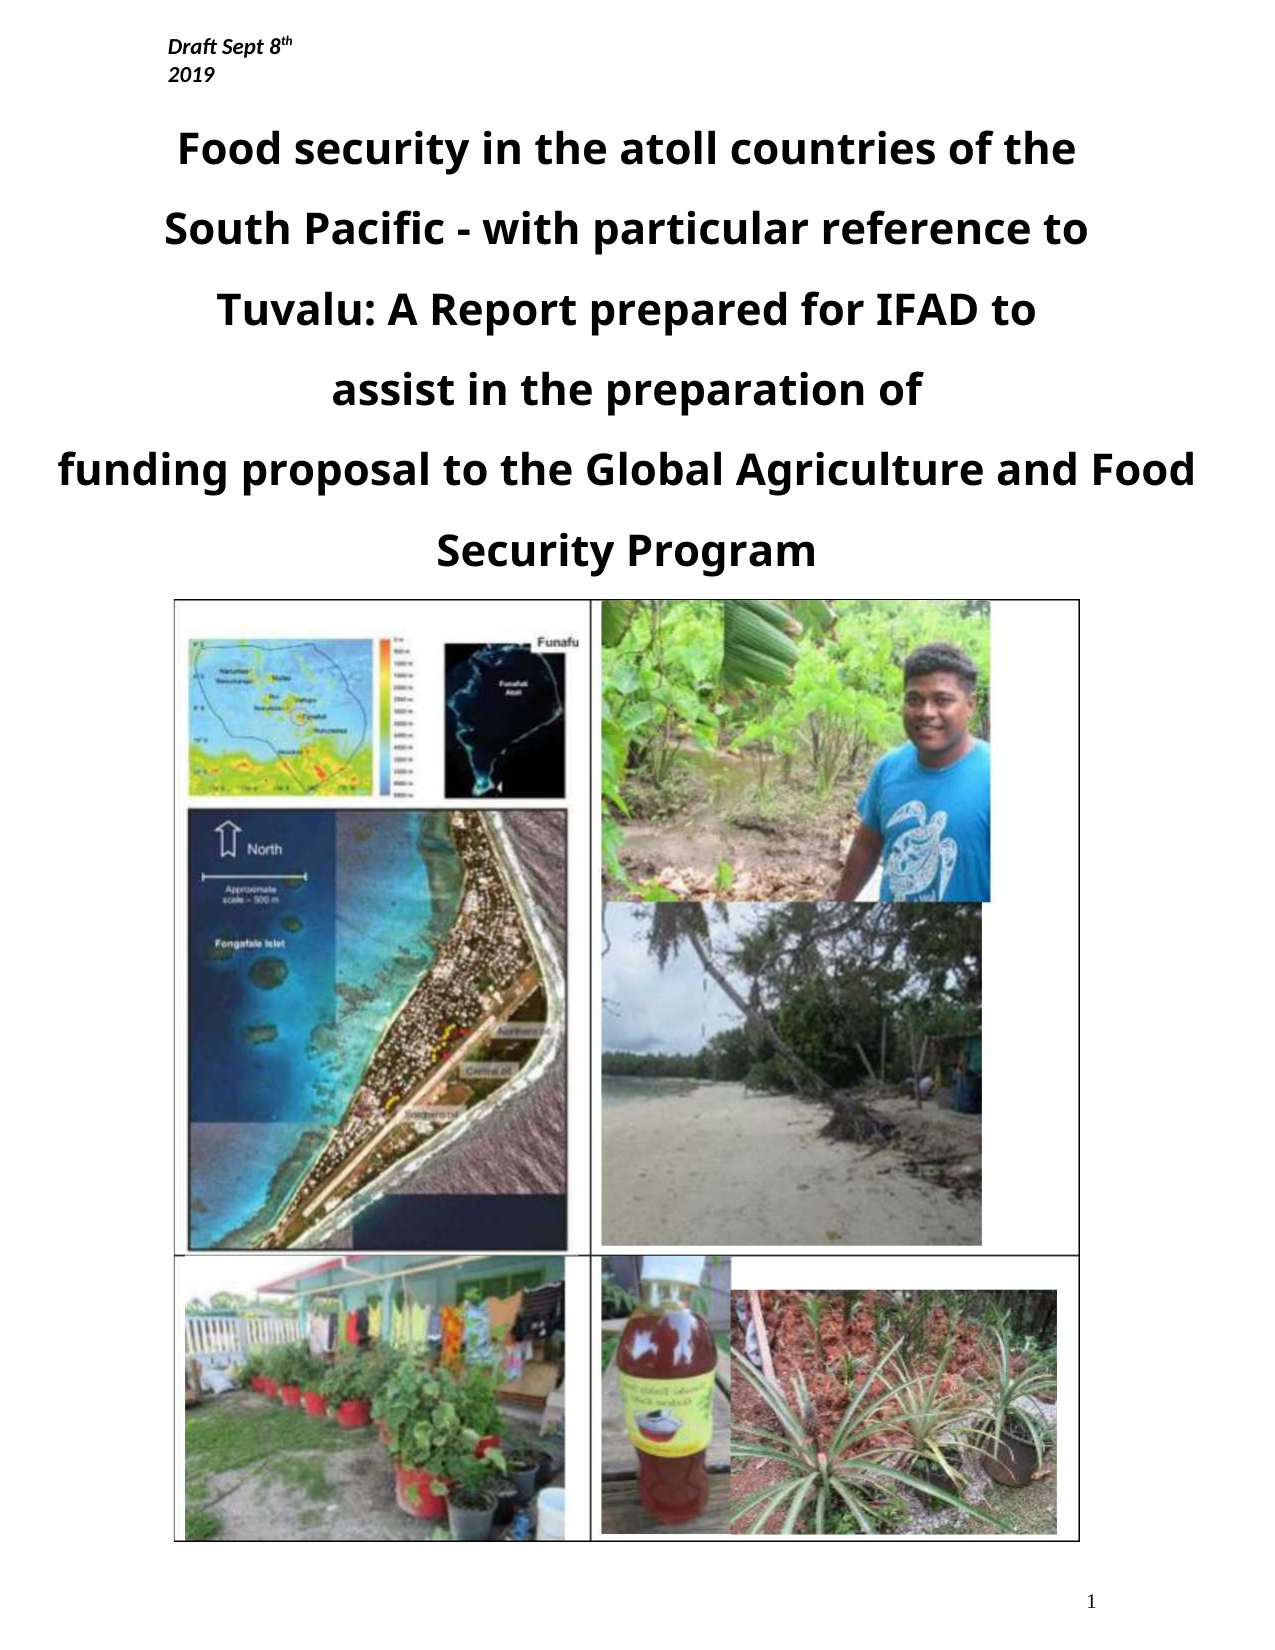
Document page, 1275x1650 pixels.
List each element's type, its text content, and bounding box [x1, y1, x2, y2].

picture [173, 599, 1080, 1542]
text funding proposal to the Global Agriculture and Food Security Program [54, 439, 1199, 579]
text Food security in the atoll countries of the [54, 117, 1199, 177]
text South Pacific - with particular reference to Tuvalu: A Report prepared for IFAD to assist in the preparation of [54, 198, 1199, 418]
